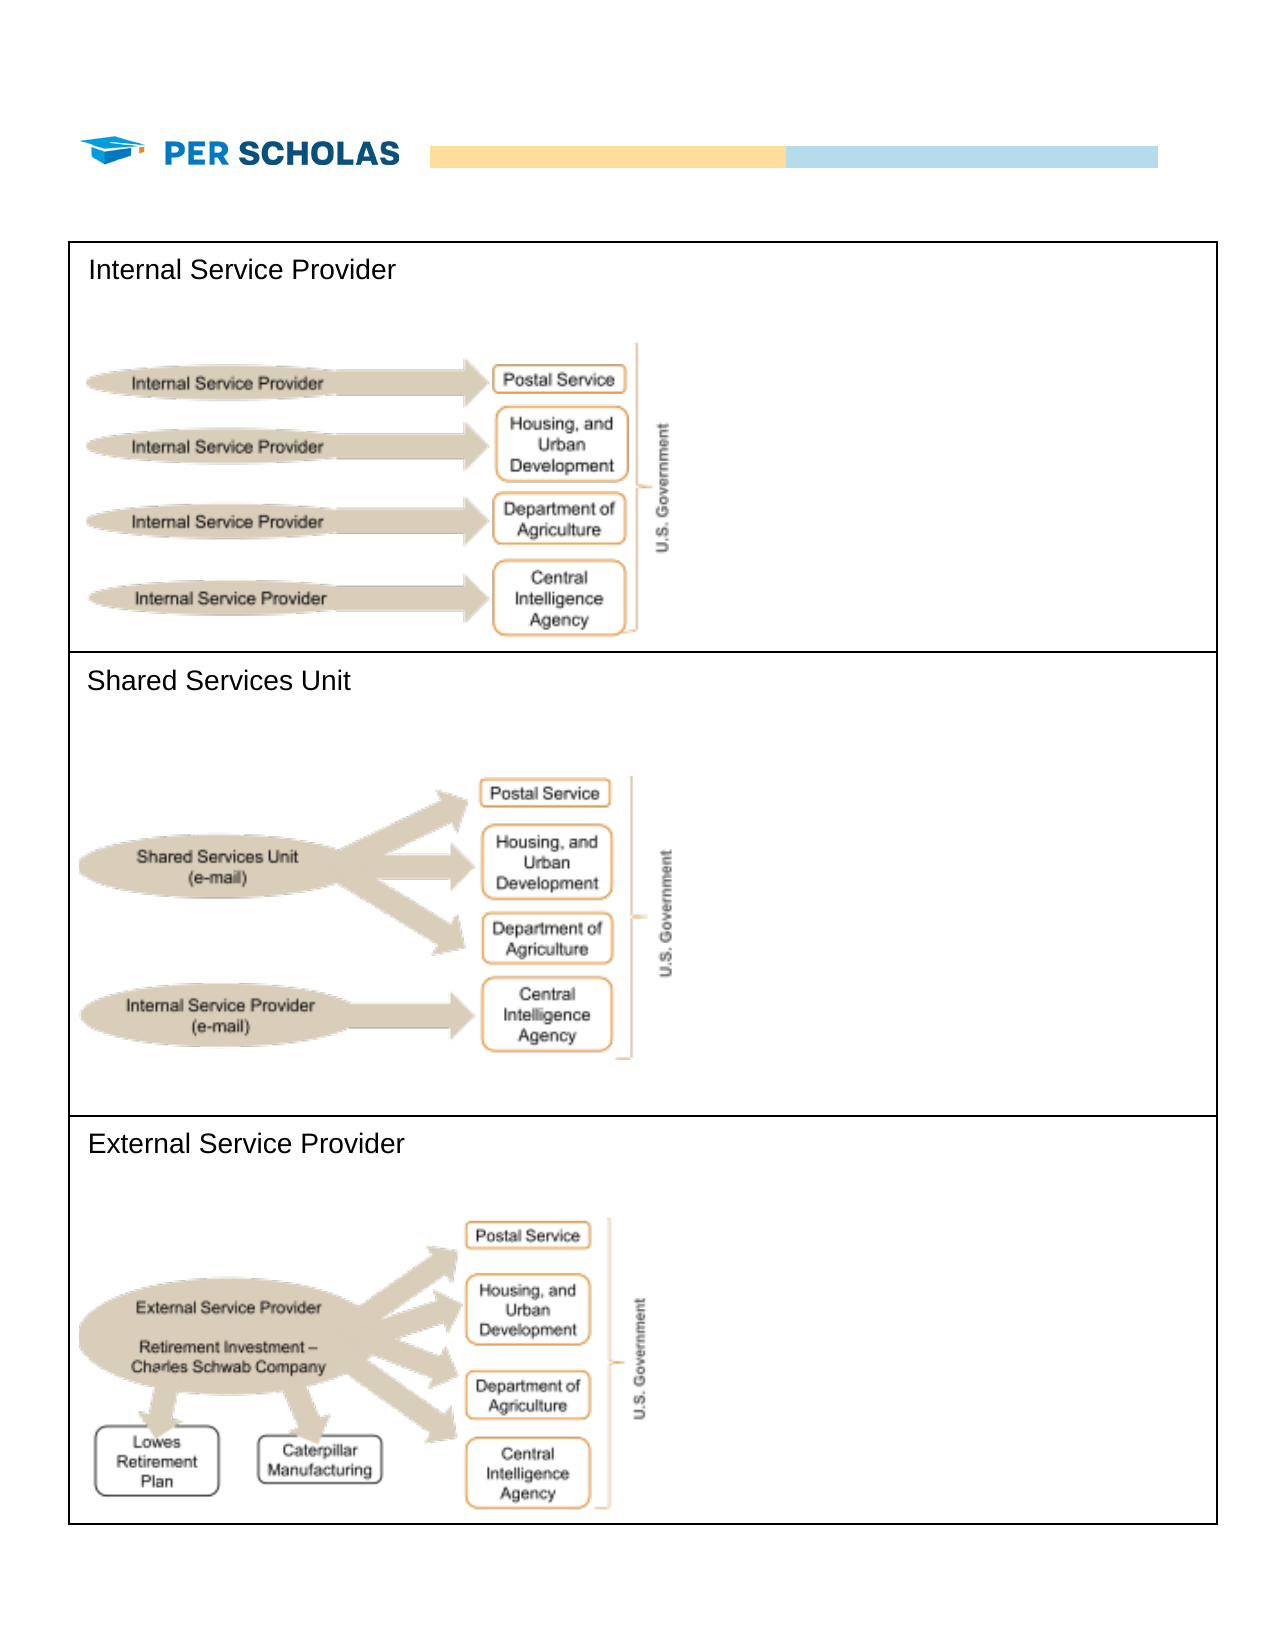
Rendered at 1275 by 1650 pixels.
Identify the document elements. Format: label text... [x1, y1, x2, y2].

table_cell External Service Provider [70, 1117, 1216, 1523]
table_cell Shared Services Unit [70, 653, 1216, 1115]
picture [78, 776, 683, 1060]
picture [86, 343, 680, 641]
table_header Internal Service Provider [70, 243, 1216, 651]
picture [45, 75, 1225, 237]
picture [78, 1218, 656, 1513]
